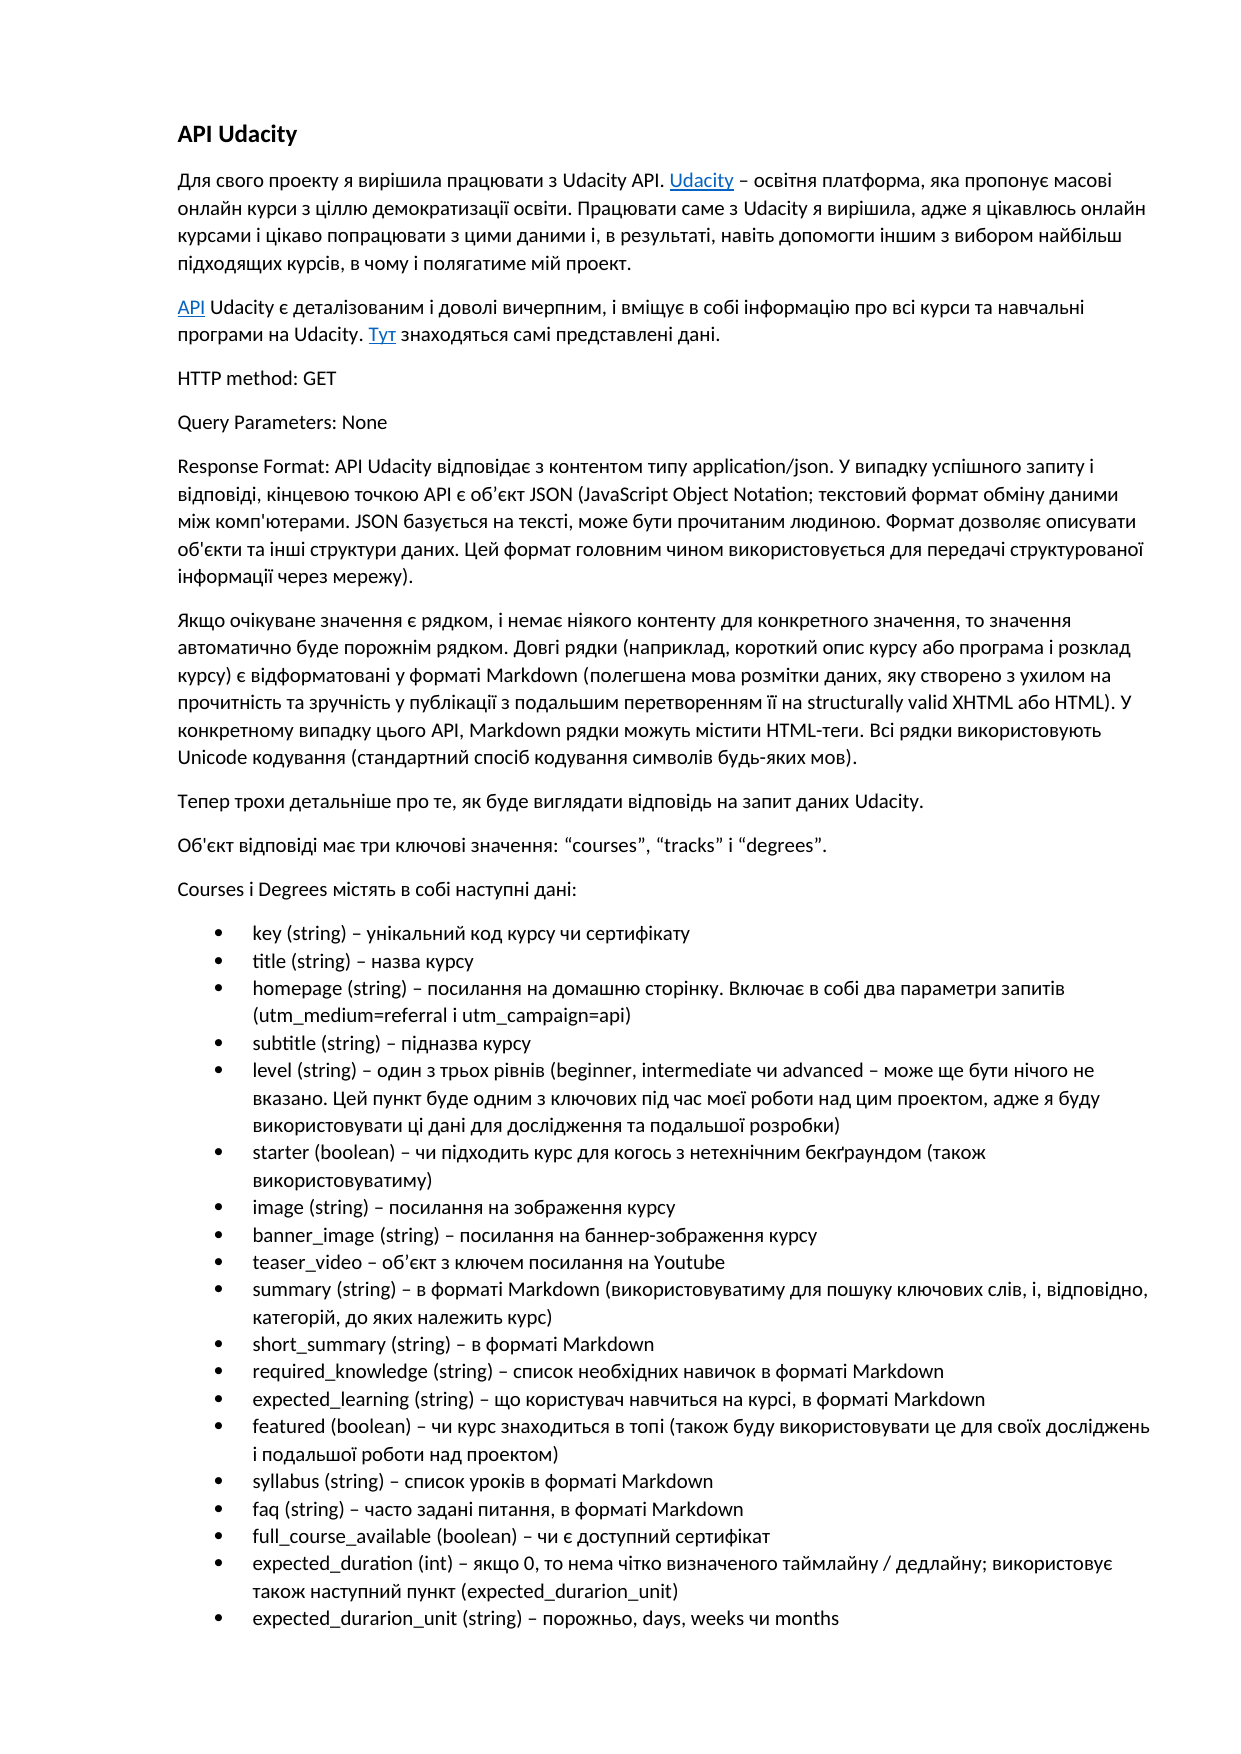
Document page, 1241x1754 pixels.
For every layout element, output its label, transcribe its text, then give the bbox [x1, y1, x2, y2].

text Тепер трохи детальніше про те, як буде виглядати відповідь на запит даних Udacity. [177, 788, 1152, 814]
list homepage (string) – посилання на домашню сторінку. Включає в собі два параметри запитів (utm_medium=referral і utm_campaign=api) [215, 975, 1152, 1028]
list required_knowledge (string) – список необхідних навичок в форматі Markdown [215, 1359, 1152, 1384]
text Response Format: API Udacity відповідає з контентом типу application/json. У випадку успішного запиту і відповіді, кінцевою точкою API є об’єкт JSON (JavaScript Object Notation; текстовий формат обміну даними між комп'ютерами. JSON базується на тексті, може бути прочитаним людиною. Формат дозволяє описувати об'єкти та інші структури даних. Цей формат головним чином використовується для передачі структурованої інформації через мережу). [177, 453, 1152, 588]
list starter (boolean) – чи підходить курс для когось з нетехнічним бекґраундом (також використовуватиму) [215, 1139, 1152, 1192]
text Courses i Degrees містять в собі наступні дані: [177, 876, 1152, 902]
list expected_durarion_unit (string) – порожньо, days, weeks чи months [215, 1605, 1152, 1631]
list short_summary (string) – в форматі Markdown [215, 1331, 1152, 1357]
list key (string) – унікальний код курсу чи сертифікату [215, 920, 1152, 946]
text Об'єкт відповіді має три ключові значення: “courses”, “tracks” i “degrees”. [177, 832, 1152, 858]
list summary (string) – в форматі Markdown (використовуватиму для пошуку ключових слів, і, відповідно, категорій, до яких належить курс) [215, 1277, 1152, 1329]
list level (string) – один з трьох рівнів (beginner, intermediate чи advanced – може ще бути нічого не вказано. Цей пункт буде одним з ключових під час моєї роботи над цим проектом, адже я буду використовувати ці дані для дослідження та подальшої розробки) [215, 1057, 1152, 1138]
text Якщо очікуване значення є рядком, і немає ніякого контенту для конкретного значення, то значення автоматично буде порожнім рядком. Довгі рядки (наприклад, короткий опис курсу або програма і розклад курсу) є відформатовані у форматі Markdown (полегшена мова розмітки даних, яку створено з ухилом на прочитність та зручність у публікації з подальшим перетворенням її на structurally valid XHTML або HTML). У конкретному випадку цього API, Markdown рядки можуть містити HTML-теги. Всі рядки використовують Unicode кодування (стандартний спосіб кодування символів будь-яких мов). [177, 607, 1152, 769]
text Для свого проекту я вирішила працювати з Udacity API. Udacity – освітня платформа, яка пропонує масові онлайн курси з ціллю демократизації освіти. Працювати саме з Udacity я вирішила, адже я цікавлюсь онлайн курсами і цікаво попрацювати з цими даними і, в результаті, навіть допомогти іншим з вибором найбільш підходящих курсів, в чому і полягатиме мій проект. [177, 168, 1152, 275]
list expected_duration (int) – якщо 0, то нема чітко визначеного таймлайну / дедлайну; використовує також наступний пункт (expected_durarion_unit) [215, 1551, 1152, 1603]
text Query Parameters: None [177, 409, 1152, 435]
list teaser_video – об’єкт з ключем посилання на Youtube [215, 1249, 1152, 1274]
list featured (boolean) – чи курс знаходиться в топі (також буду використовувати це для своїх досліджень і подальшої роботи над проектом) [215, 1413, 1152, 1466]
text HTTP method: GET [177, 365, 1152, 391]
list faq (string) – часто задані питання, в форматі Markdown [215, 1496, 1152, 1521]
list image (string) – посилання на зображення курсу [215, 1194, 1152, 1220]
list title (string) – назва курсу [215, 948, 1152, 973]
text API Udacity [177, 118, 1152, 149]
text API Udacity є деталізованим і доволі вичерпним, і вміщує в собі інформацію про всі курси та навчальні програми на Udacity. Тут знаходяться самі представлені дані. [177, 294, 1152, 347]
list syllabus (string) – список уроків в форматі Markdown [215, 1468, 1152, 1494]
list full_course_available (boolean) – чи є доступний сертифікат [215, 1523, 1152, 1548]
list subtitle (string) – підназва курсу [215, 1030, 1152, 1055]
list expected_learning (string) – що користувач навчиться на курсі, в форматі Markdown [215, 1386, 1152, 1412]
list banner_image (string) – посилання на баннер-зображення курсу [215, 1222, 1152, 1247]
